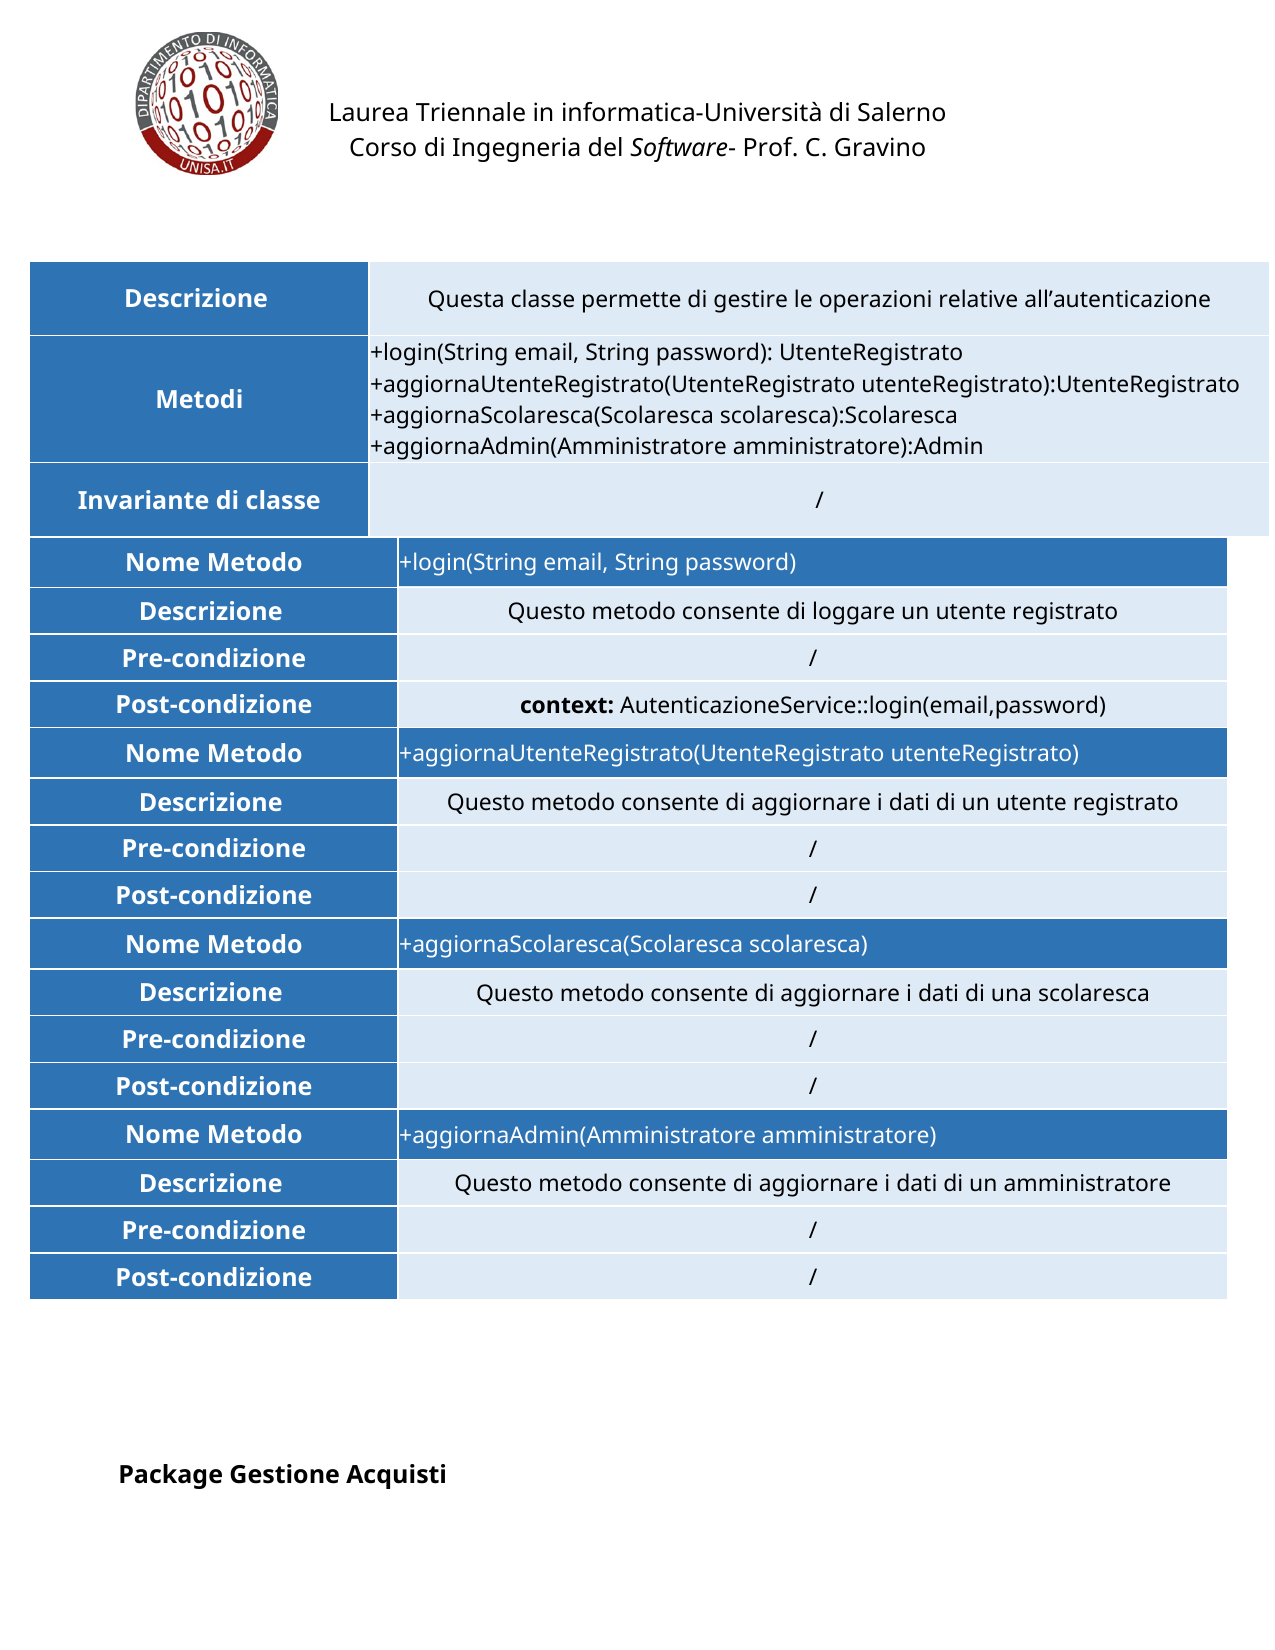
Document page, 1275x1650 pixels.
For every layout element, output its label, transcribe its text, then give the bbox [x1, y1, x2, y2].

table_cell Pre-condizione [30, 826, 397, 871]
table_cell Nome Metodo [30, 919, 397, 968]
table_cell Nome Metodo [30, 538, 397, 586]
table_cell +aggiornaScolaresca(Scolaresca scolaresca) [399, 919, 1227, 968]
table_cell +aggiornaAdmin(Amministratore amministratore) [399, 1110, 1227, 1159]
table_cell Descrizione [30, 970, 397, 1015]
table_cell +login(String email, String password) [399, 538, 1227, 586]
table_cell Questo metodo consente di aggiornare i dati di un amministratore [399, 1160, 1227, 1205]
table_cell / [370, 463, 1269, 536]
table_cell Descrizione [30, 779, 397, 824]
table_cell Pre-condizione [30, 635, 397, 680]
table_cell Questa classe permette di gestire le operazioni relative all’autenticazione [370, 262, 1269, 335]
table_cell Descrizione [30, 1160, 397, 1205]
table_cell Nome Metodo [30, 728, 397, 777]
table_cell Descrizione [30, 262, 368, 335]
table_cell Pre-condizione [30, 1016, 397, 1061]
table_cell context: AutenticazioneService::login(email,password) [399, 682, 1227, 727]
table_cell Post-condizione [30, 1254, 397, 1299]
table_cell Nome Metodo [30, 1110, 397, 1159]
table_cell / [399, 826, 1227, 871]
table_cell Metodi [30, 336, 368, 461]
table_cell Descrizione [30, 588, 397, 633]
table_cell / [399, 1063, 1227, 1108]
table_cell / [399, 635, 1227, 680]
table_cell / [399, 1016, 1227, 1061]
table_cell Questo metodo consente di aggiornare i dati di una scolaresca [399, 970, 1227, 1015]
table_cell Post-condizione [30, 1063, 397, 1108]
table_cell / [399, 1207, 1227, 1252]
table_cell +aggiornaUtenteRegistrato(UtenteRegistrato utenteRegistrato) [399, 728, 1227, 777]
table_cell Post-condizione [30, 682, 397, 727]
text Package Gestione Acquisti [118, 1457, 1157, 1491]
table_cell Questo metodo consente di loggare un utente registrato [399, 588, 1227, 633]
table_cell / [399, 1254, 1227, 1299]
table_cell Pre-condizione [30, 1207, 397, 1252]
table_cell Invariante di classe [30, 463, 368, 536]
picture [135, 32, 278, 175]
table_cell Post-condizione [30, 872, 397, 917]
table_cell / [399, 872, 1227, 917]
table_cell Questo metodo consente di aggiornare i dati di un utente registrato [399, 779, 1227, 824]
